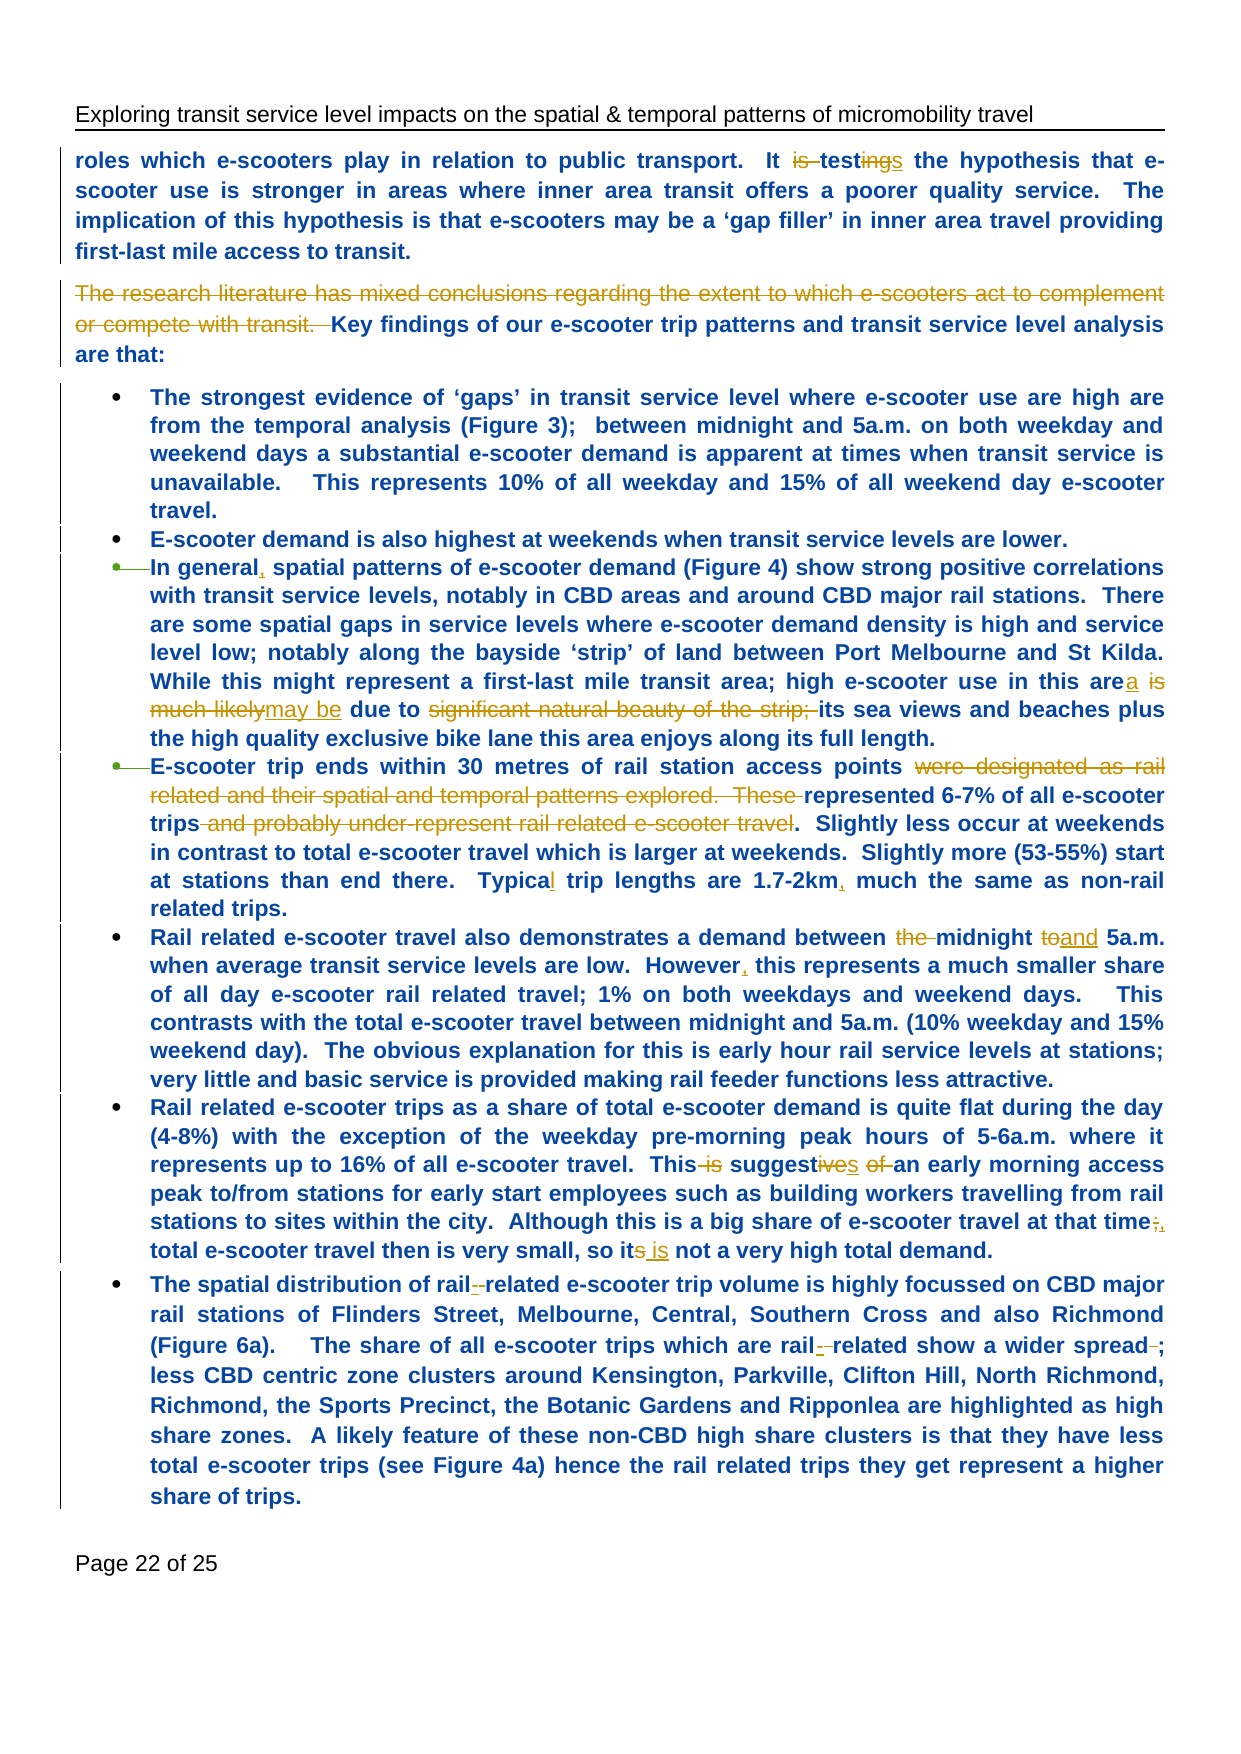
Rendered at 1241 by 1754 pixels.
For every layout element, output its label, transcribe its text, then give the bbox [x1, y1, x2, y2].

text Key findings of our e-scooter trip patterns and transit service level analysis are that: [75, 280, 1165, 295]
list The spatial distribution of railrelated e-scooter trip volume is highly focussed on CBD major rail stations of Flinders Street, Melbourne, Central, Southern Cross and also Richmond (Figure 6a). The share of all e-scooter trips which are railrelated show a wider spread; less CBD centric zone clusters around Kensington, Parkville, Clifton Hill, North Richmond, Richmond, the Sports Precinct, the Botanic Gardens and Ripponlea are highlighted as high share zones. A likely feature of these non-CBD high share clusters is that they have less total e-scooter trips (see Figure 4a) hence the rail related trips they get represent a higher share of trips. [112, 1271, 1165, 1509]
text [75, 147, 1165, 264]
list E-scooter demand is also highest at weekends when transit service levels are lower. [112, 526, 1165, 552]
list E-scooter trip ends within 30 metres of rail station access points represented 6-7% of all e-scooter trips. Slightly less occur at weekends in contrast to total e-scooter travel which is larger at weekends. Slightly more (53-55%) start at stations than end there. Typica trip lengths are 1.7-2km much the same as non-rail related trips. [112, 753, 1165, 922]
list Rail related e-scooter travel also demonstrates a demand between midnight 5a.m. when average transit service levels are low. However this represents a much smaller share of all day e-scooter rail related travel; 1% on both weekdays and weekend days. This contrasts with the total e-scooter travel between midnight and 5a.m. (10% weekday and 15% weekend day). The obvious explanation for this is early hour rail service levels at stations; very little and basic service is provided making rail feeder functions less attractive. [112, 924, 1165, 1092]
list In general spatial patterns of e-scooter demand (Figure 4) show strong positive correlations with transit service levels, notably in CBD areas and around CBD major rail stations. There are some spatial gaps in service levels where e-scooter demand density is high and service level low; notably along the bayside ‘strip’ of land between Port Melbourne and St Kilda. While this might represent a first-last mile transit area; high e-scooter use in this are due to its sea views and beaches plus the high quality exclusive bike lane this area enjoys along its full length. [112, 554, 1165, 751]
list The strongest evidence of ‘gaps’ in transit service level where e-scooter use are high are from the temporal analysis (Figure 3); between midnight and 5a.m. on both weekday and weekend days a substantial e-scooter demand is apparent at times when transit service is unavailable. This represents 10% of all weekday and 15% of all weekend day e-scooter travel. [112, 383, 1165, 523]
text Key findings of our e-scooter trip patterns and transit service level analysis are that: [75, 296, 1165, 367]
list Rail related e-scooter trips as a share of total e-scooter demand is quite flat during the day (4-8%) with the exception of the weekday pre-morning peak hours of 5-6a.m. where it represents up to 16% of all e-scooter travel. This suggest an early morning access peak to/from stations for early start employees such as building workers travelling from rail stations to sites within the city. Although this is a big share of e-scooter travel at that time total e-scooter travel then is very small, so it not a very high total demand. [112, 1094, 1165, 1263]
